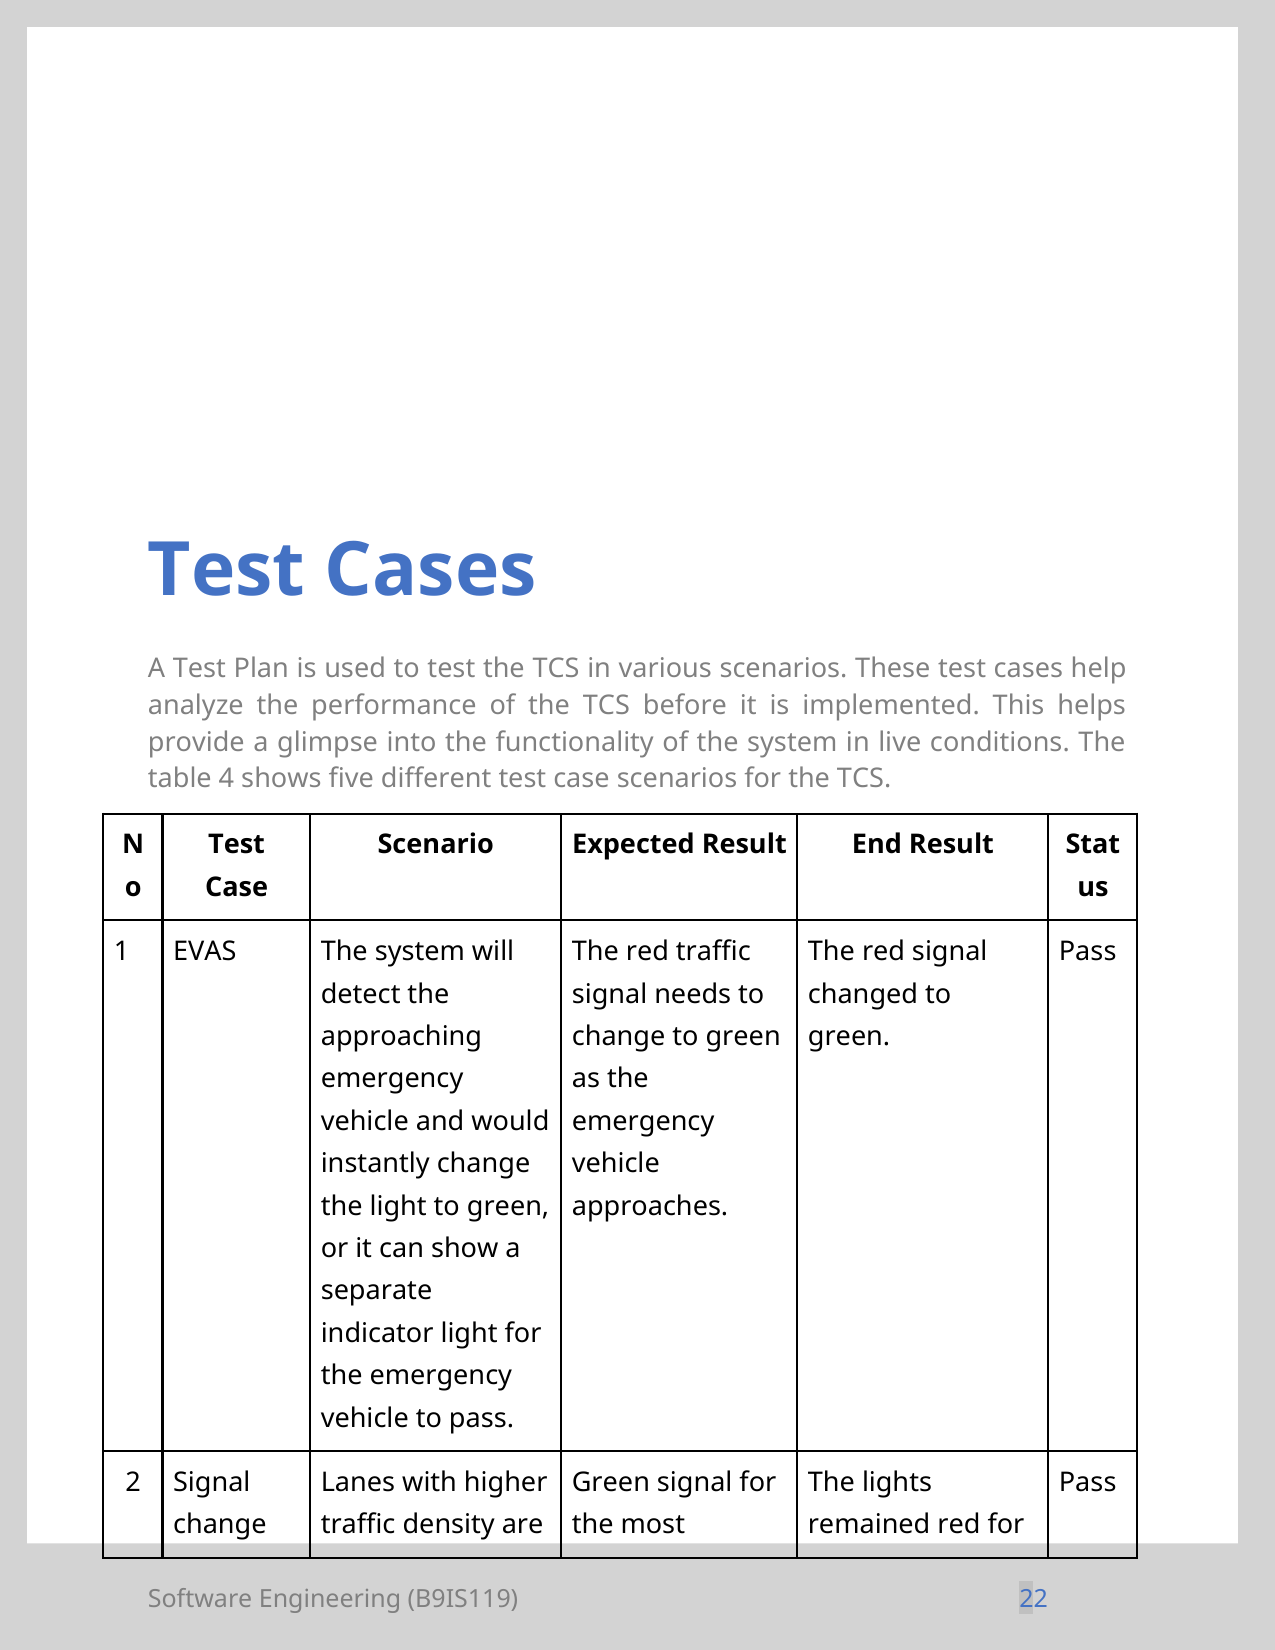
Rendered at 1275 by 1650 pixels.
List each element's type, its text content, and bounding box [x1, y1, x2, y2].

table_cell The red signal changed to green. [798, 921, 1047, 1450]
table_cell The lights remained red for two opposite lanes and green for the other two opposite lanes. [798, 1452, 1047, 1557]
table_cell Pass [1049, 1452, 1136, 1557]
subtitle Test Cases [148, 515, 1127, 617]
table_header End Result [798, 815, 1047, 919]
table_cell Signal change [164, 1452, 309, 1557]
table_cell EVAS [164, 921, 309, 1450]
table_header Status [1049, 815, 1136, 919]
table_cell Green signal for the most congested path needs to remain on. The signals on the other two opposite lanes need to be red to stop the flow of traffic. [562, 1452, 796, 1557]
table_cell Lanes with higher traffic density are set to green longer while the other lanes are in red for that duration. [311, 1452, 560, 1557]
table_header Scenario [311, 815, 560, 919]
table_cell The red traffic signal needs to change to green as the emergency vehicle approaches. [562, 921, 796, 1450]
table_cell Pass [1049, 921, 1136, 1450]
table_header Test Case [164, 815, 309, 919]
table_header No [104, 815, 161, 919]
table_header Expected Result [562, 815, 796, 919]
table_cell 1 [104, 921, 161, 1450]
text A Test Plan is used to test the TCS in various scenarios. These test cases help analyze the performance of the TCS before it is implemented. This helps provide a glimpse into the functionality of the system in live conditions. The table 4 shows five different test case scenarios for the TCS. [148, 648, 1127, 796]
table_cell 2 [104, 1452, 161, 1557]
